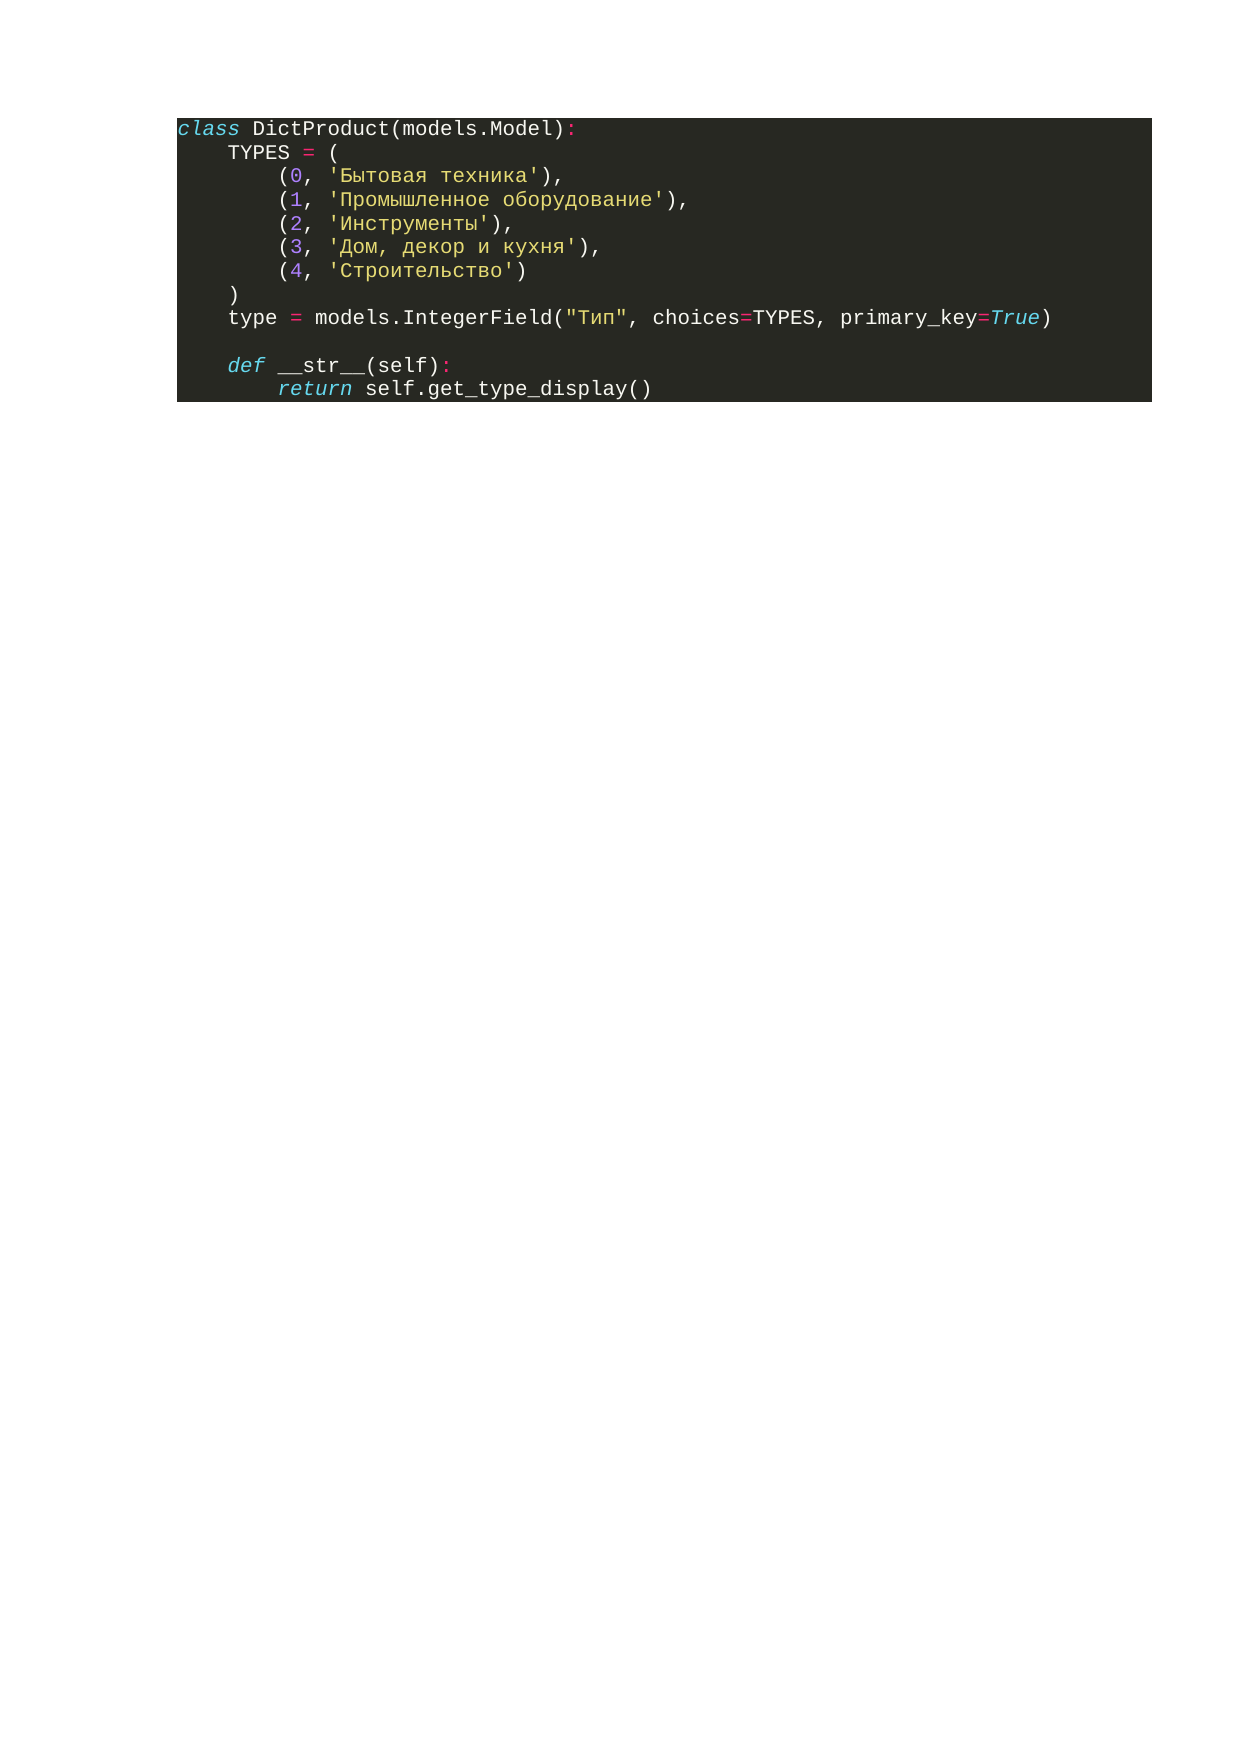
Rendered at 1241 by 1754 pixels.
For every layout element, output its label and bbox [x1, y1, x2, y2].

text [177, 118, 1152, 402]
